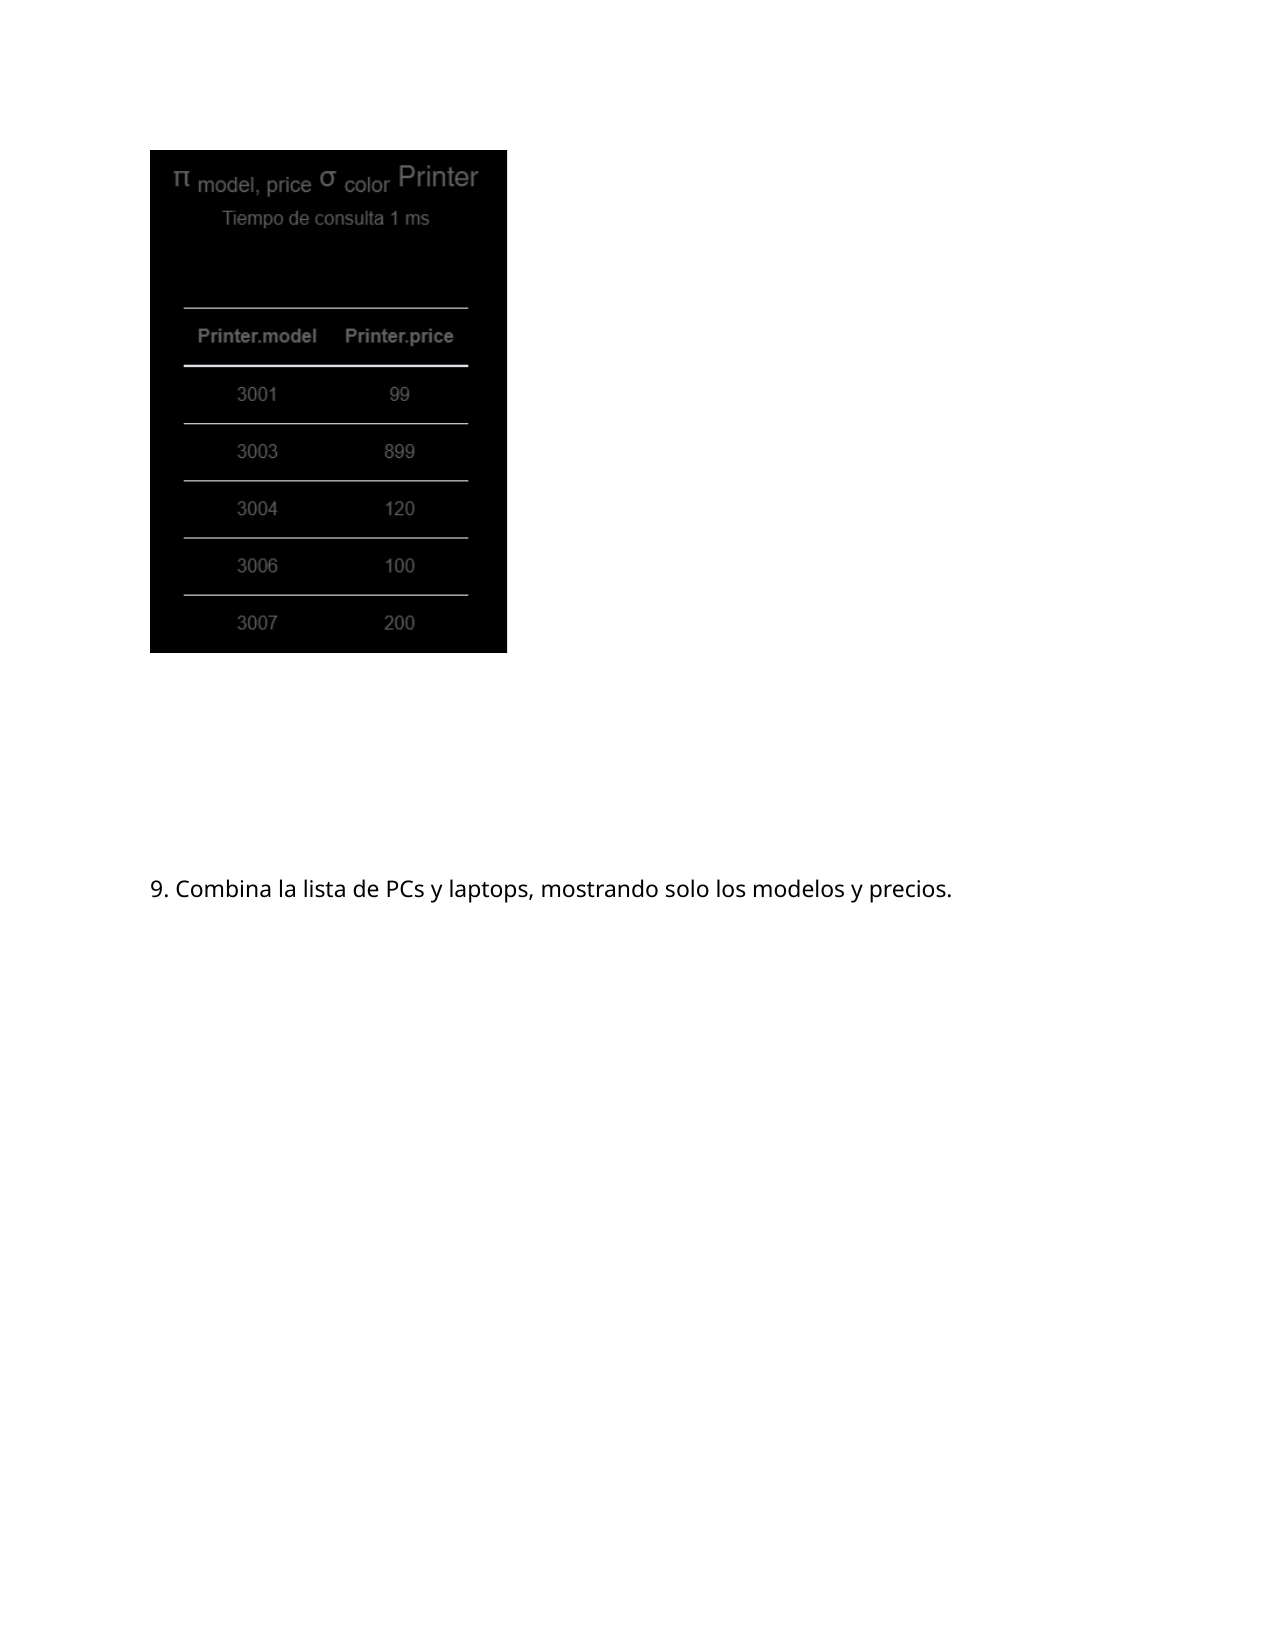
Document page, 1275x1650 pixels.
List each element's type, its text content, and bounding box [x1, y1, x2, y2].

text 9. Combina la lista de PCs y laptops, mostrando solo los modelos y precios. [150, 873, 1125, 904]
picture [150, 150, 508, 653]
